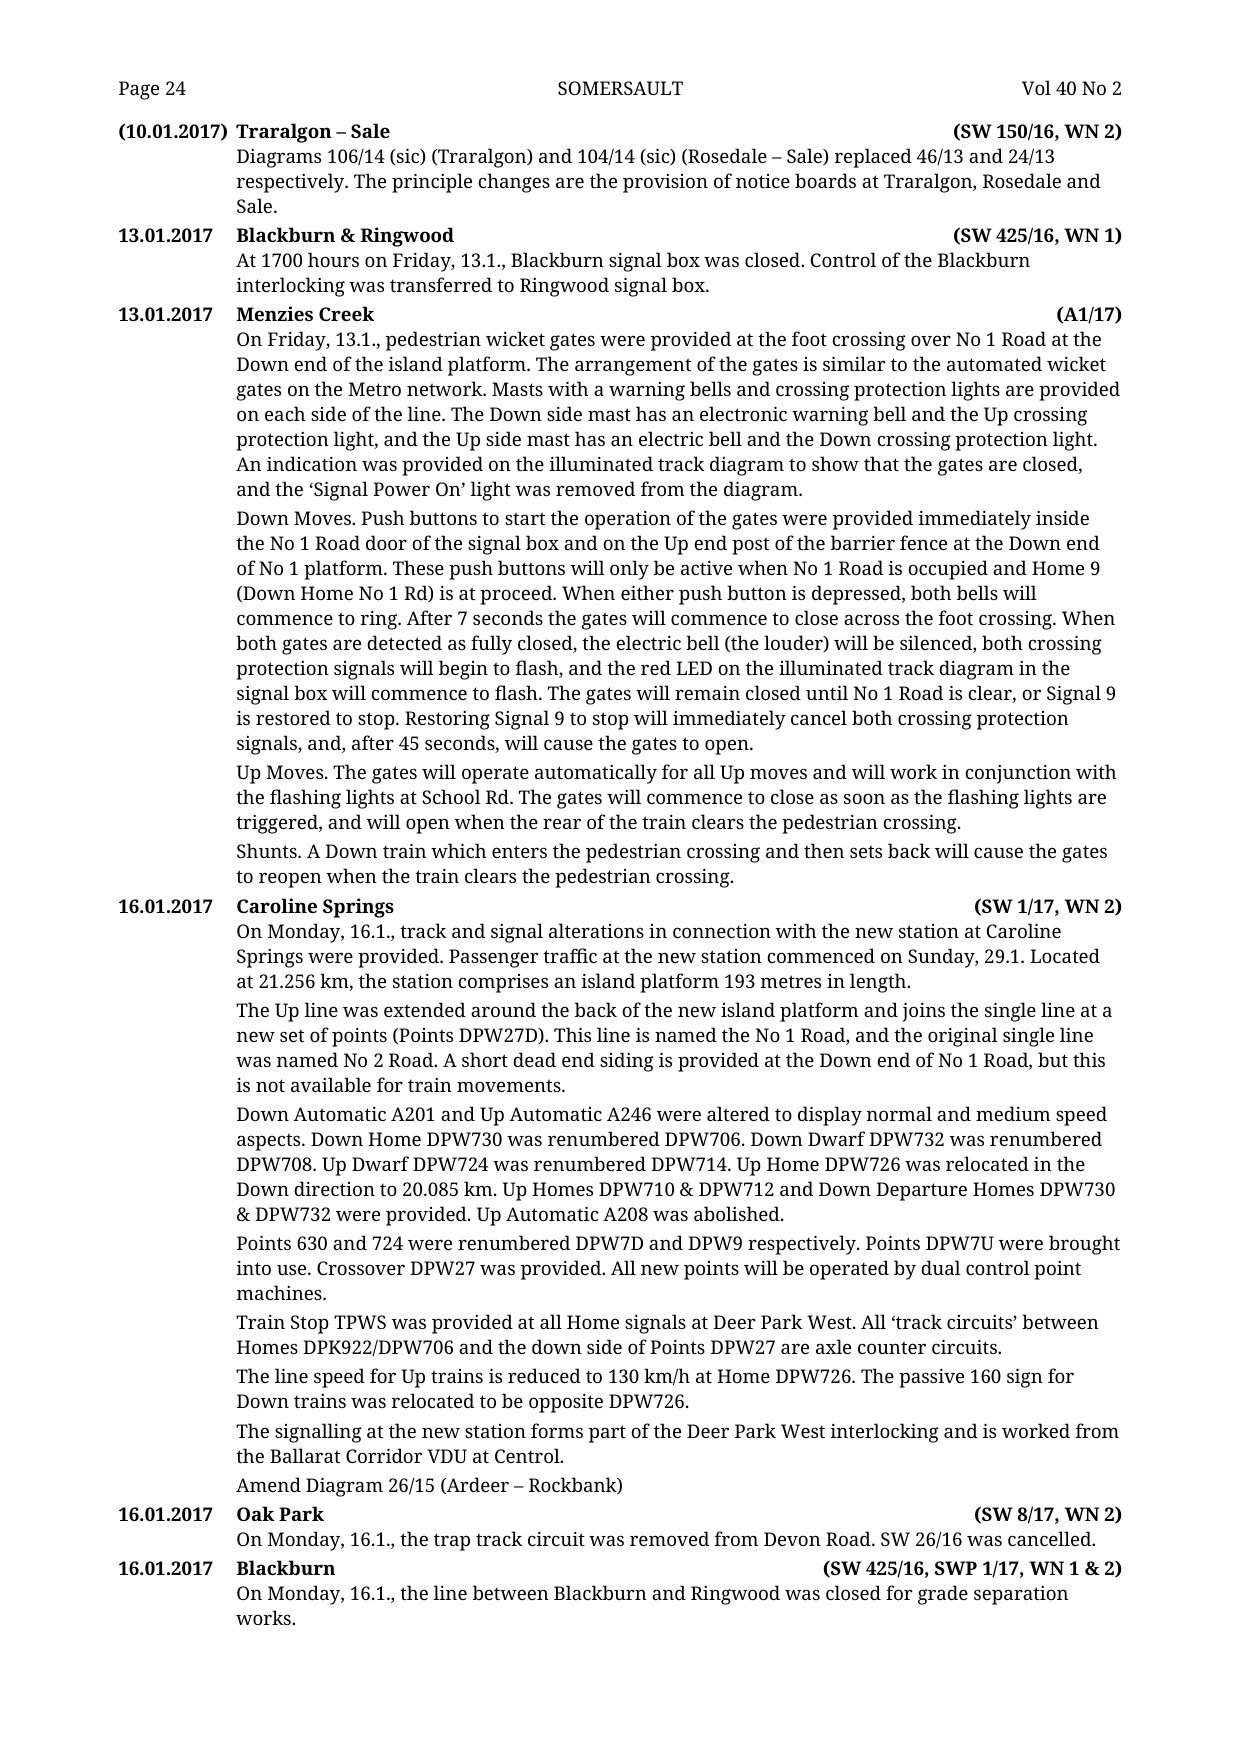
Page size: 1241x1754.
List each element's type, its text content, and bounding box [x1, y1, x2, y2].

text On Monday, 16.1., the line between Blackburn and Ringwood was closed for grade separation works. [236, 1581, 1122, 1631]
text The Up line was extended around the back of the new island platform and joins the single line at a new set of points (Points DPW27D). This line is named the No 1 Road, and the original single line was named No 2 Road. A short dead end siding is provided at the Down end of No 1 Road, but this is not available for train movements. [236, 997, 1122, 1097]
text Amend Diagram 26/15 (Ardeer – Rockbank) [236, 1472, 1122, 1497]
text Up Moves. The gates will operate automatically for all Up moves and will work in conjunction with the flashing lights at School Rd. The gates will commence to close as soon as the flashing lights are triggered, and will open when the rear of the train clears the pedestrian crossing. [236, 760, 1122, 835]
text Diagrams 106/14 (sic) (Traralgon) and 104/14 (sic) (Rosedale – Sale) replaced 46/13 and 24/13 respectively. The principle changes are the provision of notice boards at Traralgon, Rosedale and Sale. [236, 143, 1122, 218]
text 13.01.2017 Blackburn & Ringwood (SW 425/16, WN 1) [118, 222, 1122, 247]
text 16.01.2017 Blackburn (SW 425/16, SWP 1/17, WN 1 & 2) [118, 1556, 1122, 1581]
text At 1700 hours on Friday, 13.1., Blackburn signal box was closed. Control of the Blackburn interlocking was transferred to Ringwood signal box. [236, 247, 1122, 297]
text On Monday, 16.1., the trap track circuit was removed from Devon Road. SW 26/16 was cancelled. [236, 1526, 1122, 1551]
text Down Automatic A201 and Up Automatic A246 were altered to display normal and medium speed aspects. Down Home DPW730 was renumbered DPW706. Down Dwarf DPW732 was renumbered DPW708. Up Dwarf DPW724 was renumbered DPW714. Up Home DPW726 was relocated in the Down direction to 20.085 km. Up Homes DPW710 & DPW712 and Down Departure Homes DPW730 & DPW732 were provided. Up Automatic A208 was abolished. [236, 1101, 1122, 1226]
text The signalling at the new station forms part of the Deer Park West interlocking and is worked from the Ballarat Corridor VDU at Centrol. [236, 1418, 1122, 1468]
text Down Moves. Push buttons to start the operation of the gates were provided immediately inside the No 1 Road door of the signal box and on the Up end post of the barrier fence at the Down end of No 1 platform. These push buttons will only be active when No 1 Road is occupied and Home 9 (Down Home No 1 Rd) is at proceed. When either push button is depressed, both bells will commence to ring. After 7 seconds the gates will commence to close across the foot crossing. When both gates are detected as fully closed, the electric bell (the louder) will be silenced, both crossing protection signals will begin to flash, and the red LED on the illuminated track diagram in the signal box will commence to flash. The gates will remain closed until No 1 Road is clear, or Signal 9 is restored to stop. Restoring Signal 9 to stop will immediately cancel both crossing protection signals, and, after 45 seconds, will cause the gates to open. [236, 506, 1122, 756]
text 13.01.2017 Menzies Creek (A1/17) [118, 301, 1122, 326]
text 16.01.2017 Caroline Springs (SW 1/17, WN 2) [118, 893, 1122, 918]
text The line speed for Up trains is reduced to 130 km/h at Home DPW726. The passive 160 sign for Down trains was relocated to be opposite DPW726. [236, 1364, 1122, 1414]
text Points 630 and 724 were renumbered DPW7D and DPW9 respectively. Points DPW7U were brought into use. Crossover DPW27 was provided. All new points will be operated by dual control point machines. [236, 1231, 1122, 1306]
text Train Stop TPWS was provided at all Home signals at Deer Park West. All ‘track circuits’ between Homes DPK922/DPW706 and the down side of Points DPW27 are axle counter circuits. [236, 1310, 1122, 1360]
text (10.01.2017) Traralgon – Sale (SW 150/16, WN 2) [118, 118, 1122, 143]
text On Monday, 16.1., track and signal alterations in connection with the new station at Caroline Springs were provided. Passenger traffic at the new station commenced on Sunday, 29.1. Located at 21.256 km, the station comprises an island platform 193 metres in length. [236, 918, 1122, 993]
text 16.01.2017 Oak Park (SW 8/17, WN 2) [118, 1501, 1122, 1526]
text Shunts. A Down train which enters the pedestrian crossing and then sets back will cause the gates to reopen when the train clears the pedestrian crossing. [236, 839, 1122, 889]
text On Friday, 13.1., pedestrian wicket gates were provided at the foot crossing over No 1 Road at the Down end of the island platform. The arrangement of the gates is similar to the automated wicket gates on the Metro network. Masts with a warning bells and crossing protection lights are provided on each side of the line. The Down side mast has an electronic warning bell and the Up crossing protection light, and the Up side mast has an electric bell and the Down crossing protection light. An indication was provided on the illuminated track diagram to show that the gates are closed, and the ‘Signal Power On’ light was removed from the diagram. [236, 326, 1122, 501]
